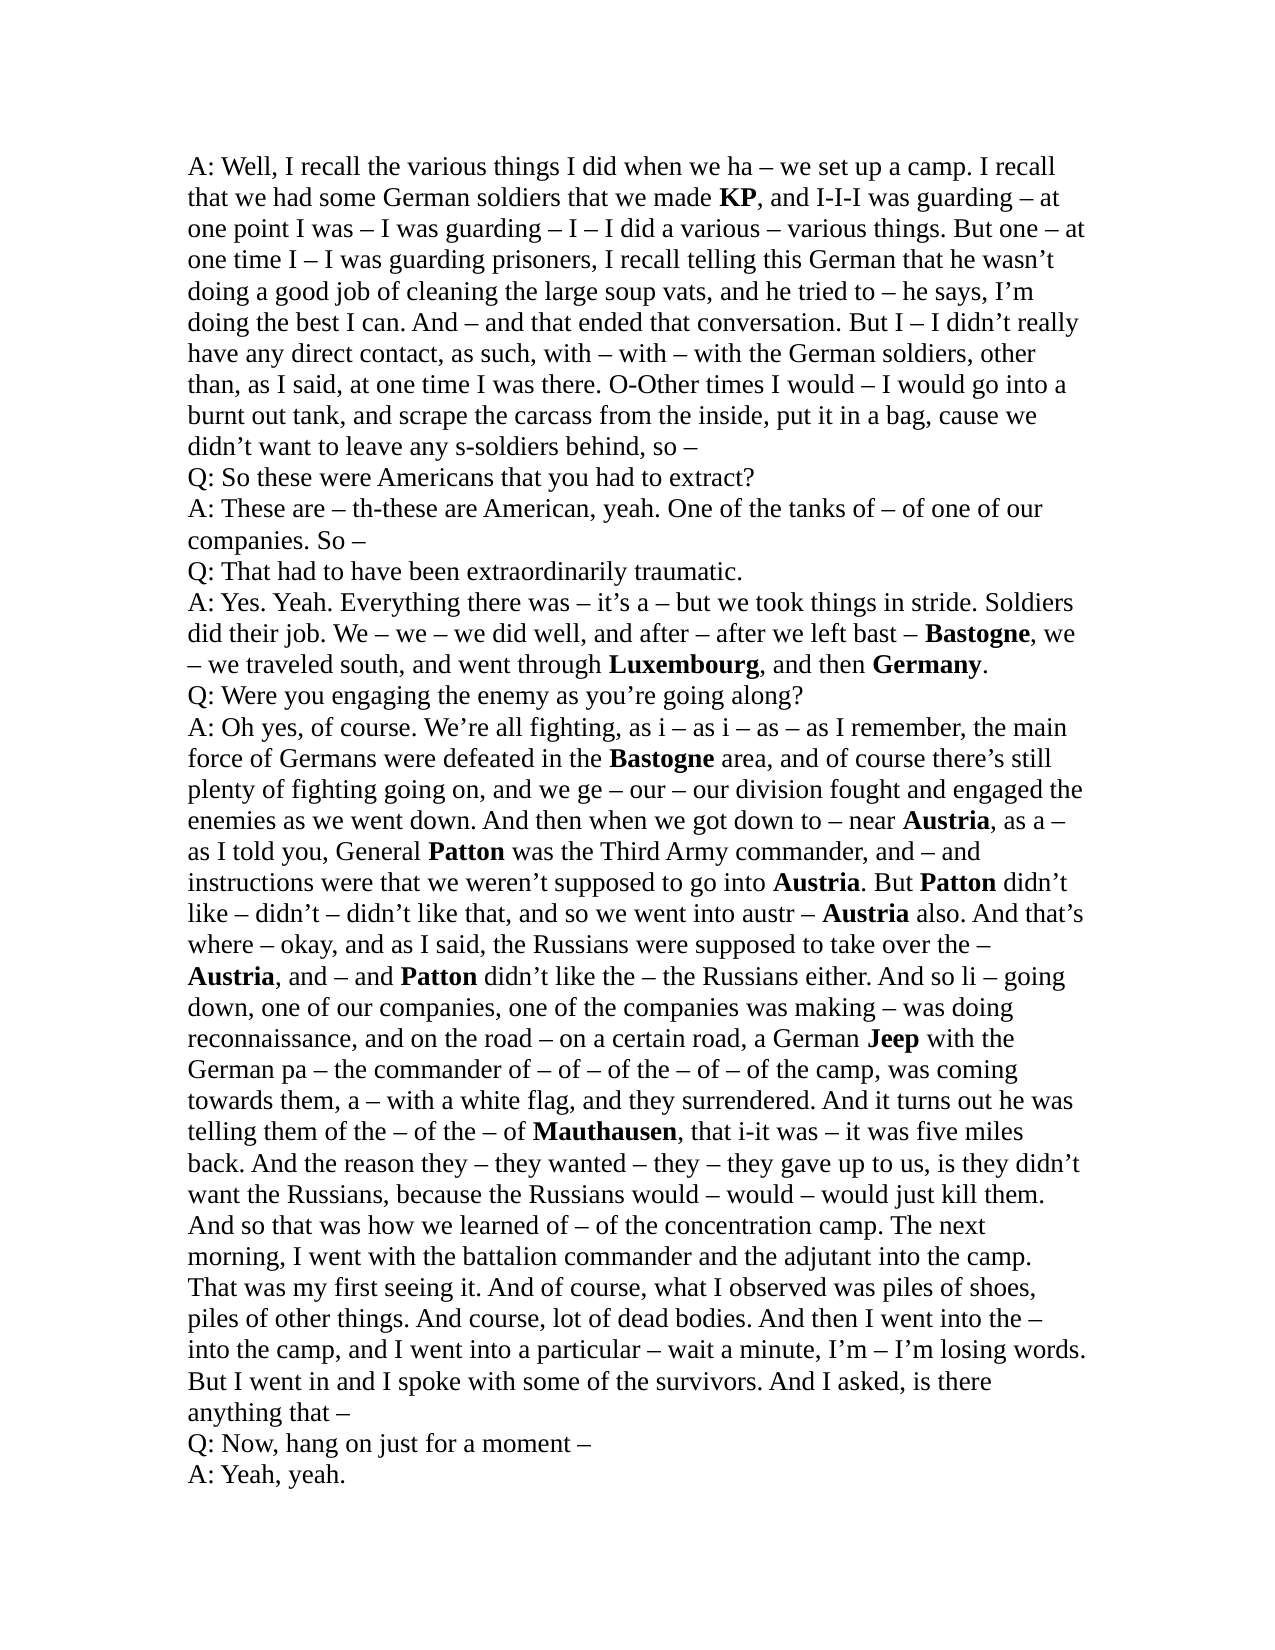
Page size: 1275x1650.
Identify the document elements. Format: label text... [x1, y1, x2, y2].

text A: These are – th-these are American, yeah. One of the tanks of – of one of our companies. So – [187, 493, 1087, 555]
text A: Yes. Yeah. Everything there was – it’s a – but we took things in stride. Soldiers did their job. We – we – we did well, and after – after we left bast – Bastogne, we – we traveled south, and went through Luxembourg, and then Germany. [187, 586, 1087, 679]
text A: Oh yes, of course. We’re all fighting, as i – as i – as – as I remember, the main force of Germans were defeated in the Bastogne area, and of course there’s still plenty of fighting going on, and we ge – our – our division fought and engaged the enemies as we went down. And then when we got down to – near Austria, as a – as I told you, General Patton was the Third Army commander, and – and instructions were that we weren’t supposed to go into Austria. But Patton didn’t like – didn’t – didn’t like that, and so we went into austr – Austria also. And that’s where – okay, and as I said, the Russians were supposed to take over the – Austria, and – and Patton didn’t like the – the Russians either. And so li – going down, one of our companies, one of the companies was making – was doing reconnaissance, and on the road – on a certain road, a German Jeep with the German pa – the commander of – of – of the – of – of the camp, was coming towards them, a – with a white flag, and they surrendered. And it turns out he was telling them of the – of the – of Mauthausen, that i-it was – it was five miles back. And the reason they – they wanted – they – they gave up to us, is they didn’t want the Russians, because the Russians would – would – would just kill them. And so that was how we learned of – of the concentration camp. The next morning, I went with the battalion commander and the adjutant into the camp. That was my first seeing it. And of course, what I observed was piles of shoes, piles of other things. And course, lot of dead bodies. And then I went into the – into the camp, and I went into a particular – wait a minute, I’m – I’m losing words. But I went in and I spoke with some of the survivors. And I asked, is there anything that – [187, 711, 1087, 1427]
text A: Yeah, yeah. [187, 1458, 1087, 1489]
text Q: Were you engaging the enemy as you’re going along? [187, 679, 1087, 711]
text Q: That had to have been extraordinarily traumatic. [187, 555, 1087, 586]
text Q: So these were Americans that you had to extract? [187, 461, 1087, 493]
text A: Well, I recall the various things I did when we ha – we set up a camp. I recall that we had some German soldiers that we made KP, and I-I-I was guarding – at one point I was – I was guarding – I – I did a various – various things. But one – at one time I – I was guarding prisoners, I recall telling this German that he wasn’t doing a good job of cleaning the large soup vats, and he tried to – he says, I’m doing the best I can. And – and that ended that conversation. But I – I didn’t really have any direct contact, as such, with – with – with the German soldiers, other than, as I said, at one time I was there. O-Other times I would – I would go into a burnt out tank, and scrape the carcass from the inside, put it in a bag, cause we didn’t want to leave any s-soldiers behind, so – [187, 150, 1087, 461]
text Q: Now, hang on just for a moment – [187, 1427, 1087, 1458]
